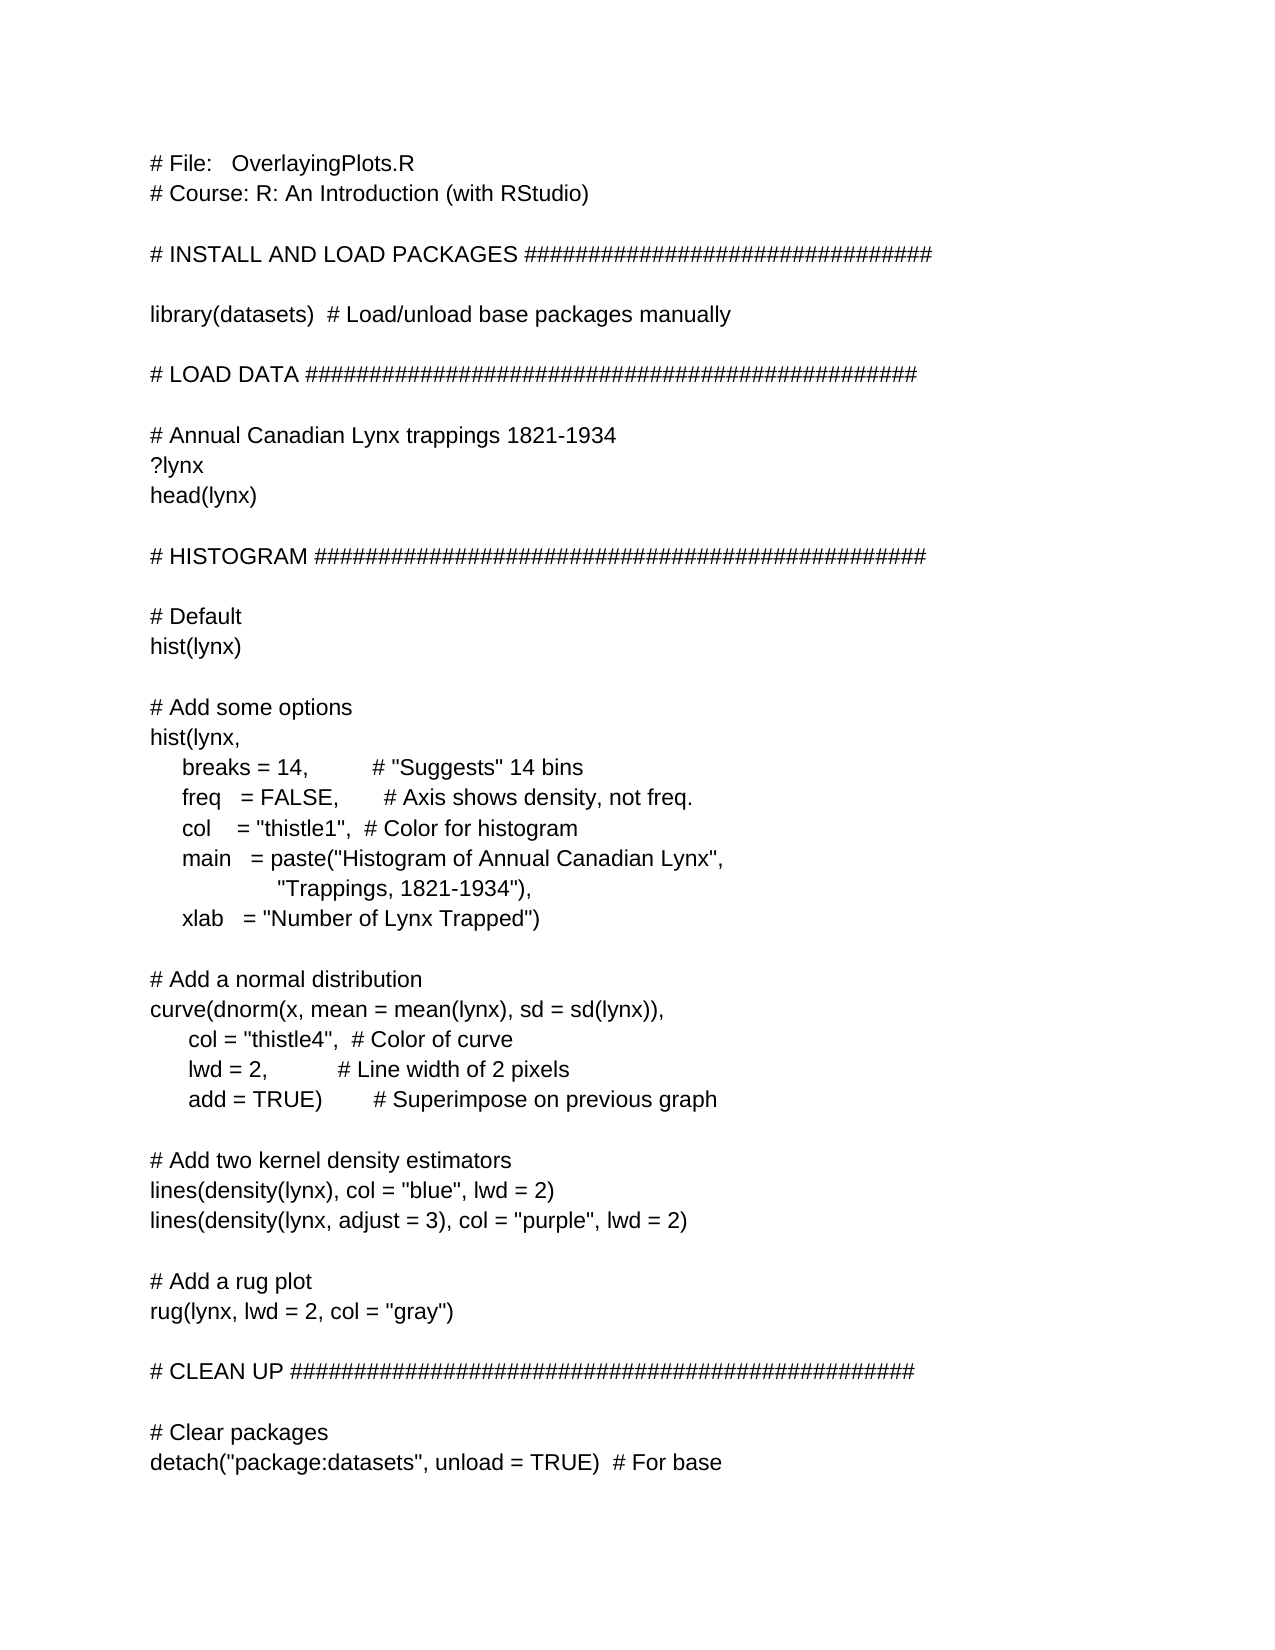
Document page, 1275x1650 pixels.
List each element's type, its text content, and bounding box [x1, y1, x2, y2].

text # Add a rug plot [150, 1268, 1125, 1294]
text hist(lynx, [150, 724, 1125, 750]
text col = "thistle1", # Color for histogram [150, 814, 1125, 841]
text lwd = 2, # Line width of 2 pixels [150, 1056, 1125, 1083]
text rug(lynx, lwd = 2, col = "gray") [150, 1298, 1125, 1324]
text # Clear packages [150, 1419, 1125, 1445]
text # Annual Canadian Lynx trappings 1821-1934 [150, 422, 1125, 448]
text # HISTOGRAM ################################################ [150, 543, 1125, 569]
text freq = FALSE, # Axis shows density, not freq. [150, 784, 1125, 811]
text # INSTALL AND LOAD PACKAGES ################################ [150, 241, 1125, 267]
text detach("package:datasets", unload = TRUE) # For base [150, 1449, 1125, 1475]
text # Course: R: An Introduction (with RStudio) [150, 180, 1125, 207]
text # Add some options [150, 694, 1125, 720]
text # Add a normal distribution [150, 966, 1125, 992]
text # LOAD DATA ################################################ [150, 361, 1125, 388]
text lines(density(lynx), col = "blue", lwd = 2) [150, 1177, 1125, 1203]
text # Add two kernel density estimators [150, 1147, 1125, 1173]
text # Default [150, 603, 1125, 629]
text xlab = "Number of Lynx Trapped") [150, 905, 1125, 932]
text head(lynx) [150, 482, 1125, 509]
text col = "thistle4", # Color of curve [150, 1026, 1125, 1052]
text ?lynx [150, 452, 1125, 478]
text # CLEAN UP ################################################# [150, 1358, 1125, 1385]
text # File: OverlayingPlots.R [150, 150, 1125, 176]
text curve(dnorm(x, mean = mean(lynx), sd = sd(lynx)), [150, 996, 1125, 1022]
text lines(density(lynx, adjust = 3), col = "purple", lwd = 2) [150, 1207, 1125, 1234]
text add = TRUE) # Superimpose on previous graph [150, 1086, 1125, 1113]
text "Trappings, 1821-1934"), [150, 875, 1125, 901]
text library(datasets) # Load/unload base packages manually [150, 301, 1125, 327]
text hist(lynx) [150, 633, 1125, 660]
text main = paste("Histogram of Annual Canadian Lynx", [150, 845, 1125, 871]
text breaks = 14, # "Suggests" 14 bins [150, 754, 1125, 781]
